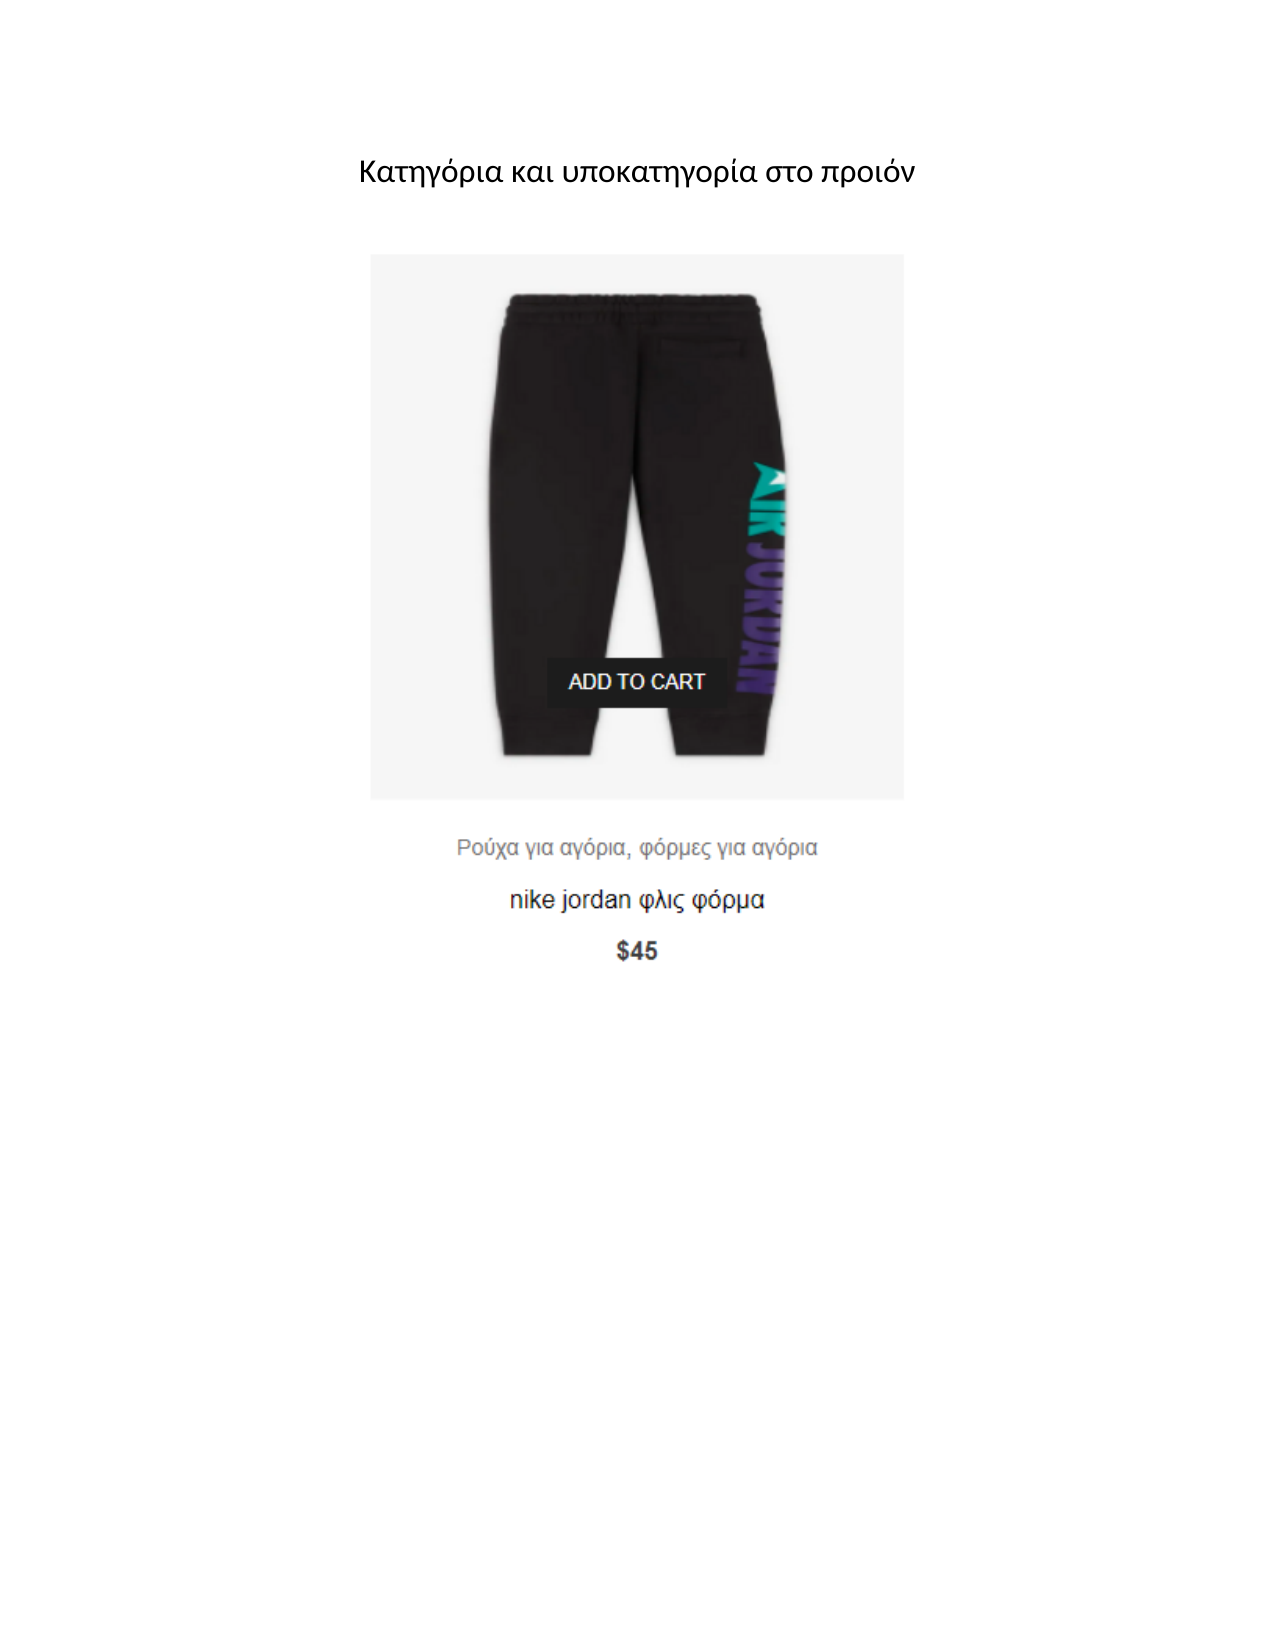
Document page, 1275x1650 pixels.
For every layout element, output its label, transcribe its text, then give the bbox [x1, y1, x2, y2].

picture [288, 192, 987, 1054]
